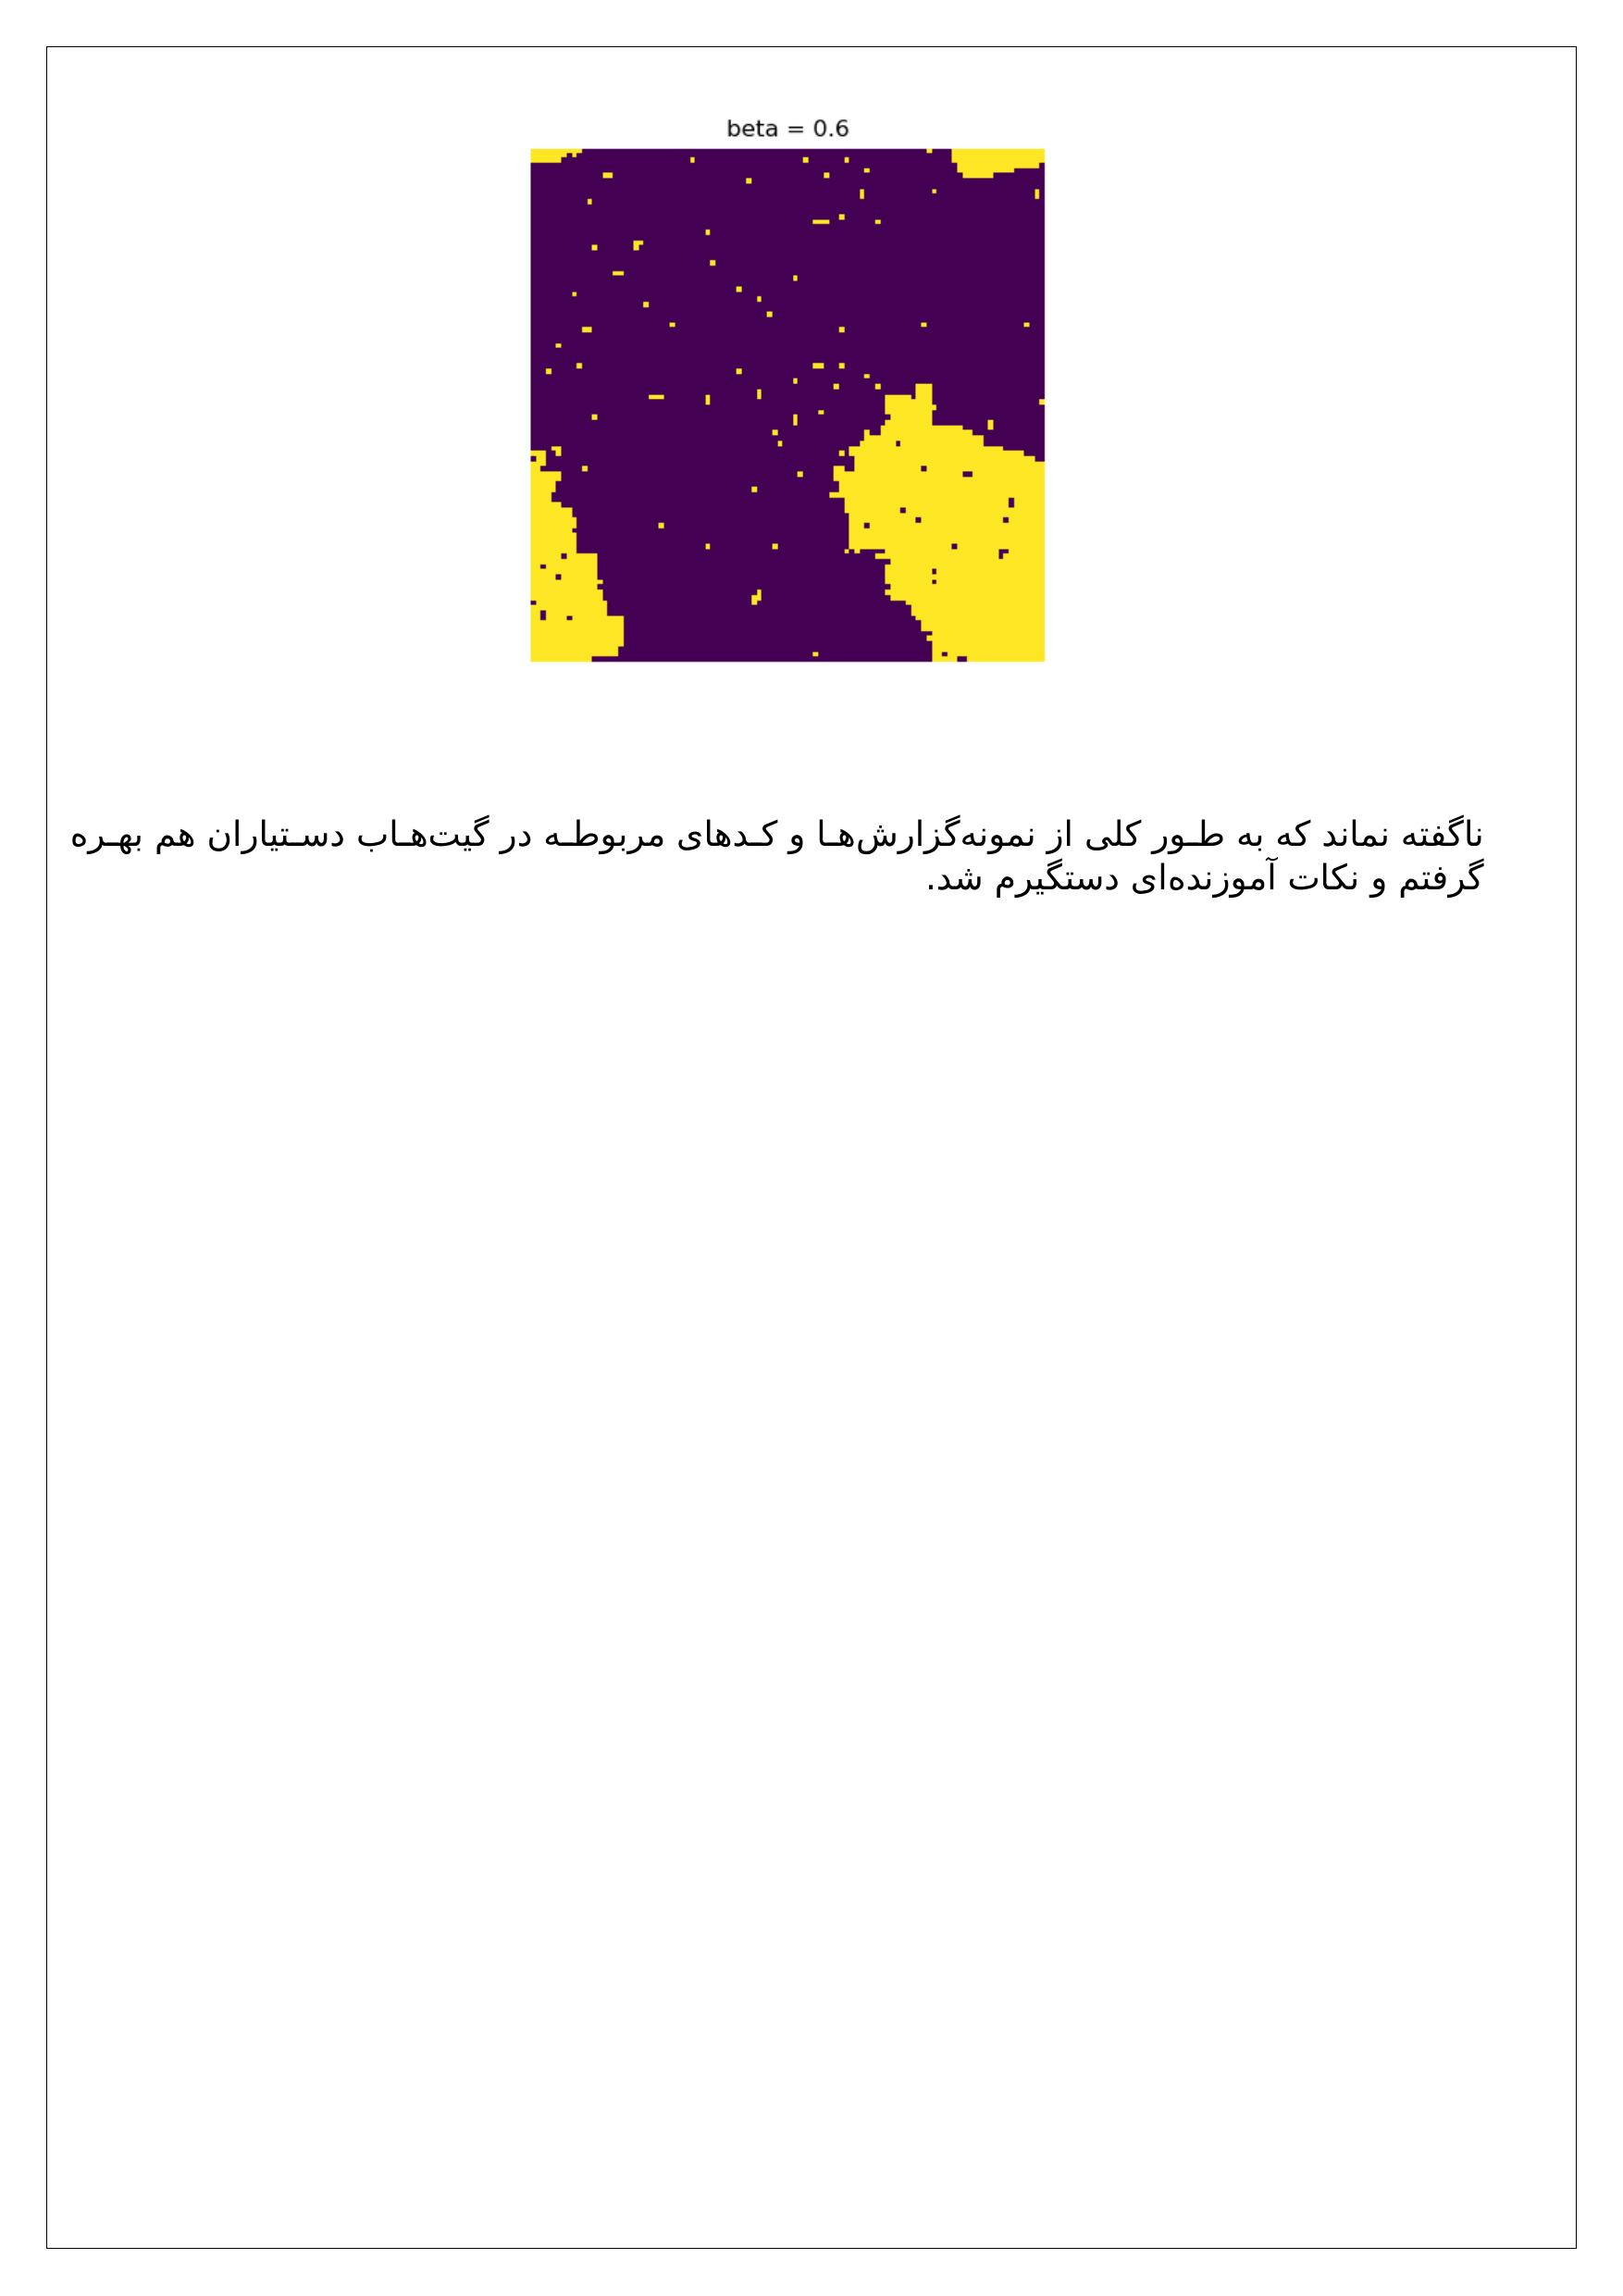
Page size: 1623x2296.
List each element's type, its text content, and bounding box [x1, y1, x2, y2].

picture [332, 69, 1221, 736]
text ناگفته نماند که به طور کلی از نمونه‌گزارش‌ها و کدهای مربوطه در گیت‌هاب دستیاران هم بهره گرفتم و نکات آموزنده‌ای دستگیرم شد. [69, 814, 1484, 899]
